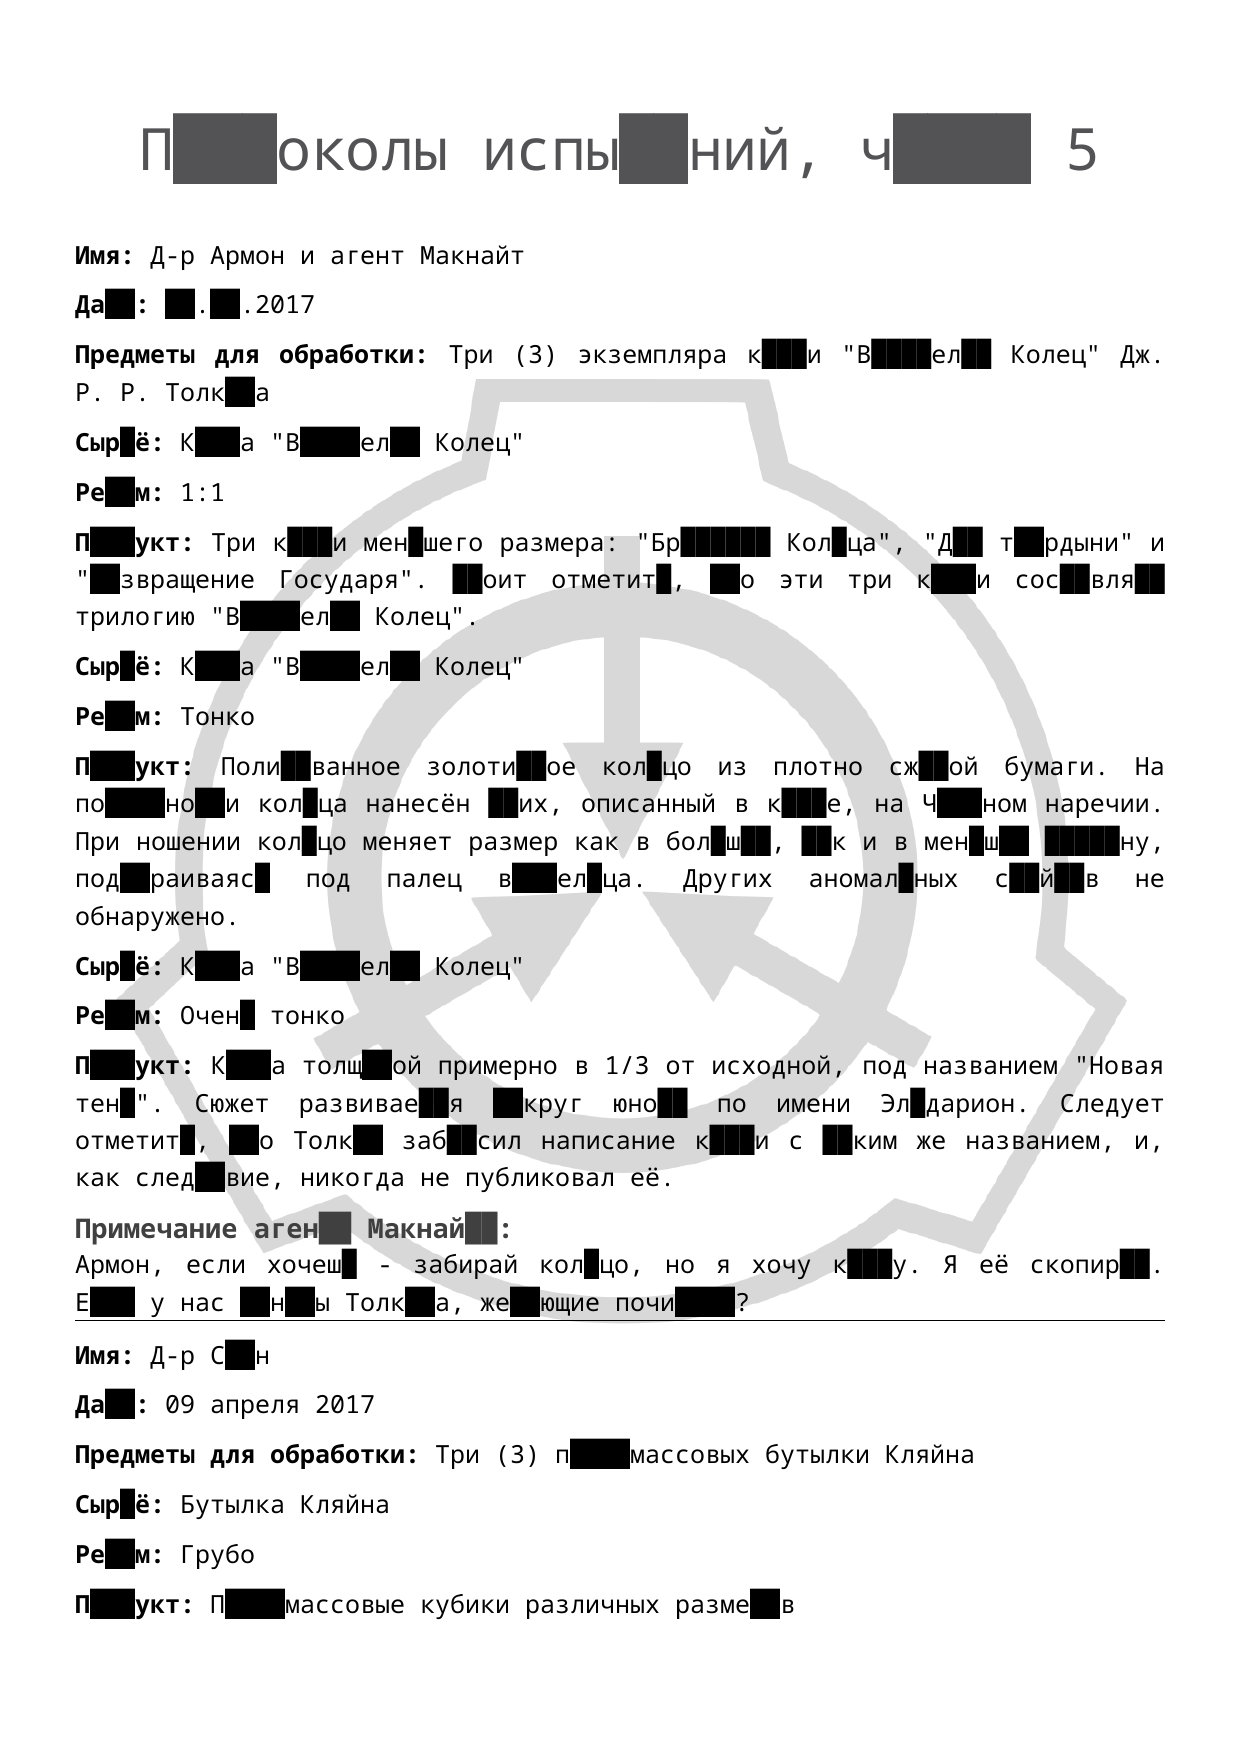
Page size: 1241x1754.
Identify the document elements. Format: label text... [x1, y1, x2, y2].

text Ре██м: Грубо [75, 1537, 1165, 1571]
text П███укт: К███а толщ██ой примерно в 1/3 от исходной, под названием "Новая тен█". Сюжет развивае██я ██круг юно██ по имени Эл█дарион. Следует отметит█, ██о Толк██ заб██сил написание к███и с ██ким же названием, и, как след██вие, никогда не публиковал её. [75, 1048, 1165, 1194]
text Армон, если хочеш█ - забирай кол█цо, но я хочу к███у. Я её скопир██. Е███ у нас ██н██ы Толк██а, же██ющие почи████? [75, 1247, 1165, 1320]
text Сыр█ё: К███а "В████ел██ Колец" [75, 649, 1165, 683]
title П███околы испы██ний, ч████ 5 [75, 108, 1165, 187]
text Имя: Д-р С██н [75, 1337, 1165, 1371]
text Сыр█ё: К███а "В████ел██ Колец" [75, 948, 1165, 982]
text Ре██м: Очен█ тонко [75, 998, 1165, 1032]
text Ре██м: 1:1 [75, 474, 1165, 508]
text Предметы для обработки: Три (3) экземпляра к███и "В████ел██ Колец" Дж. Р. Р. Толк██а [75, 337, 1165, 408]
text Ре██м: Тонко [75, 699, 1165, 733]
text П███укт: П████массовые кубики различных разме██в [75, 1587, 1165, 1621]
text Да██: 09 апреля 2017 [75, 1387, 1165, 1421]
text Сыр█ё: Бутылка Кляйна [75, 1487, 1165, 1521]
text Да██: ██.██.2017 [75, 287, 1165, 321]
text П███укт: Три к███и мен█шего размера: "Бр██████ Кол█ца", "Д██ т██рдыни" и "██звращение Государя". ██оит отметит█, ██о эти три к███и сос██вля██ трилогию "В████ел██ Колец". [75, 524, 1165, 633]
text П███укт: Поли██ванное золоти██ое кол█цо из плотно сж██ой бумаги. На по████но██и кол█ца нанесён ██их, описанный в к███е, на Ч███ном наречии. При ношении кол█цо меняет размер как в бол█ш██, ██к и в мен█ш██ █████ну, под██раиваяс█ под палец в███ел█ца. Других аномал█ных с██й██в не обнаружено. [75, 749, 1165, 932]
text Имя: Д-р Армон и агент Макнайт [75, 237, 1165, 271]
text Сыр█ё: К███а "В████ел██ Колец" [75, 424, 1165, 458]
text Предметы для обработки: Три (3) п████массовых бутылки Кляйна [75, 1437, 1165, 1471]
subtitle Примечание аген██ Макнай██: [75, 1210, 1165, 1247]
